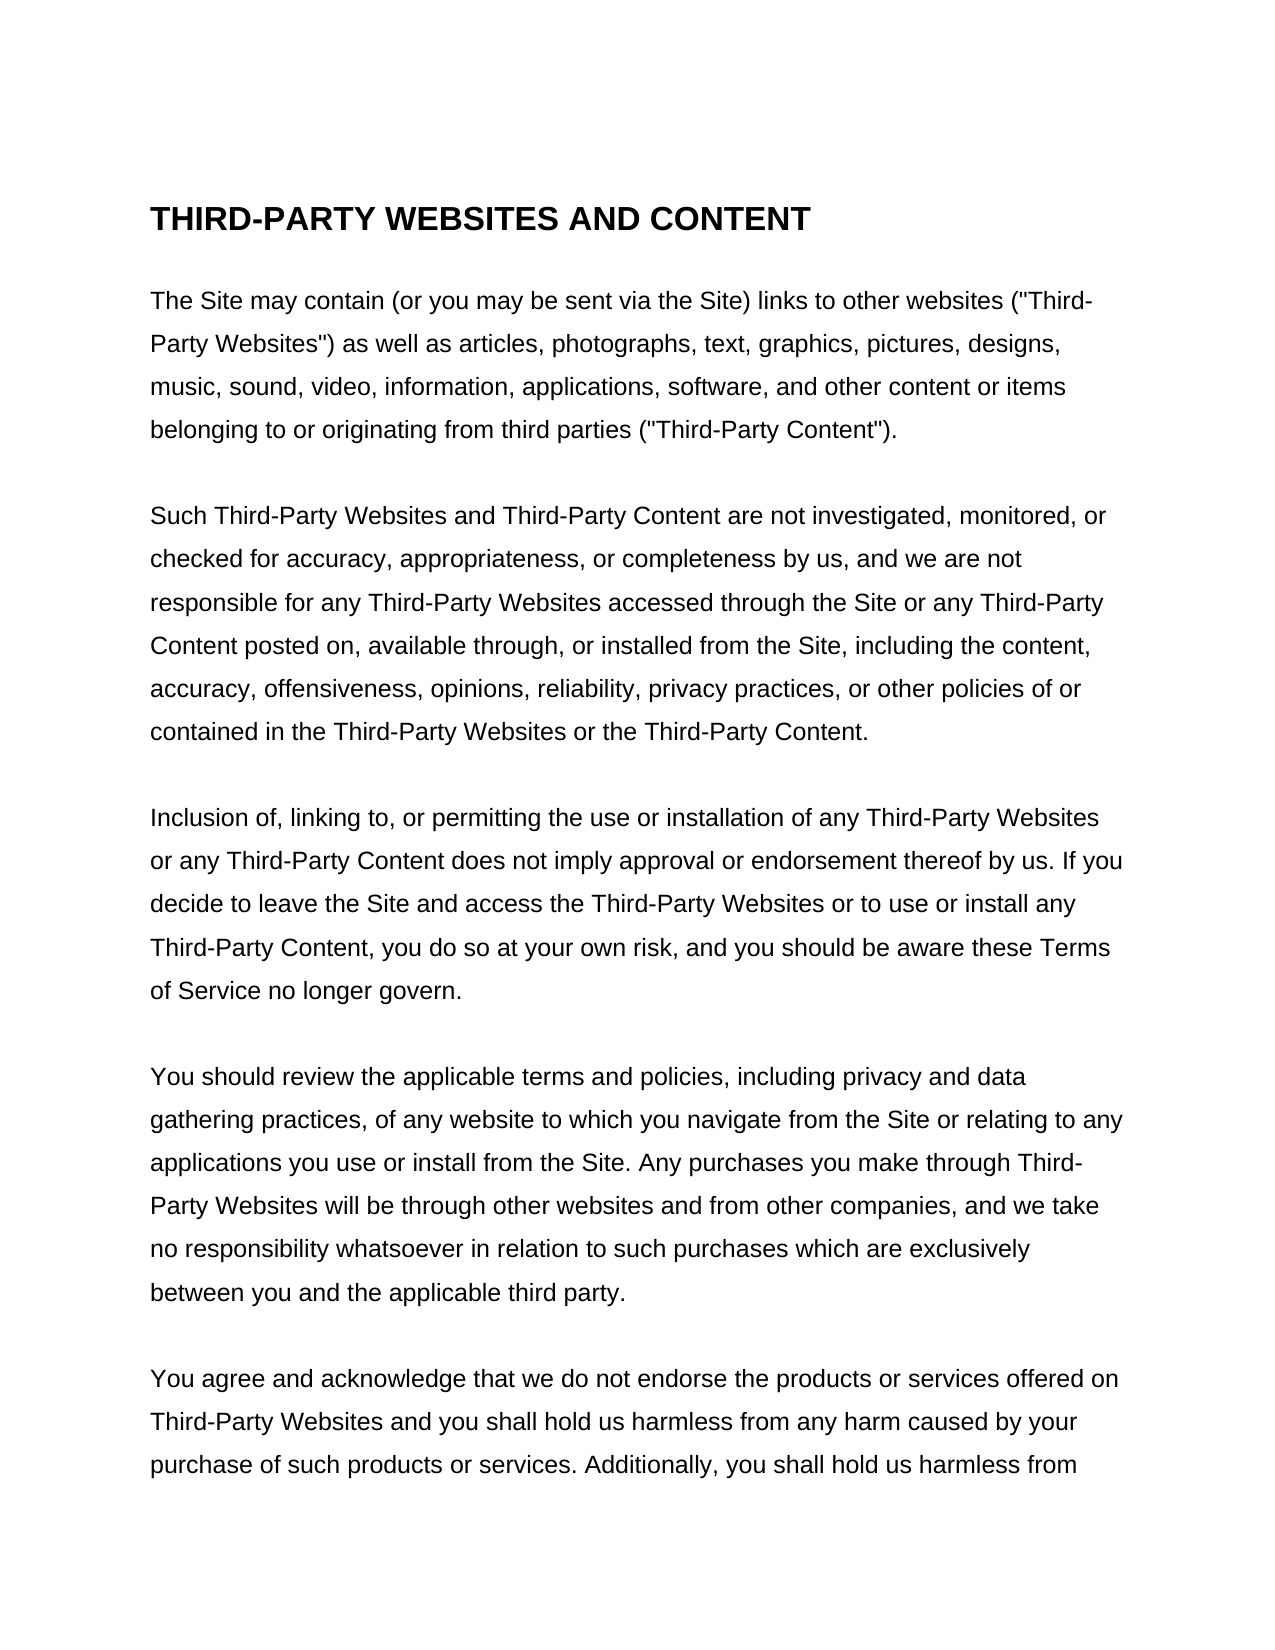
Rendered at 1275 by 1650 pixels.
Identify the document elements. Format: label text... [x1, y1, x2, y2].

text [150, 1364, 1125, 1479]
text You should review the applicable terms and policies, including privacy and data gathering practices, of any website to which you navigate from the Site or relating to any applications you use or install from the Site. Any purchases you make through Third-Party Websites will be through other websites and from other companies, and we take no responsibility whatsoever in relation to such purchases which are exclusively between you and the applicable third party. [150, 1062, 1125, 1306]
text Such Third-Party Websites and Third-Party Content are not investigated, monitored, or checked for accuracy, appropriateness, or completeness by us, and we are not responsible for any Third-Party Websites accessed through the Site or any Third-Party Content posted on, available through, or installed from the Site, including the content, accuracy, offensiveness, opinions, reliability, privacy practices, or other policies of or contained in the Third-Party Websites or the Third-Party Content. [150, 501, 1125, 746]
text The Site may contain (or you may be sent via the Site) links to other websites ("Third-Party Websites") as well as articles, photographs, text, graphics, pictures, designs, music, sound, video, information, applications, software, and other content or items belonging to or originating from third parties ("Third-Party Content"). [150, 286, 1125, 444]
text Inclusion of, linking to, or permitting the use or installation of any Third-Party Websites or any Third-Party Content does not imply approval or endorsement thereof by us. If you decide to leave the Site and access the Third-Party Websites or to use or install any Third-Party Content, you do so at your own risk, and you should be aware these Terms of Service no longer govern. [150, 803, 1125, 1004]
subtitle THIRD-PARTY WEBSITES AND CONTENT [150, 199, 1125, 238]
